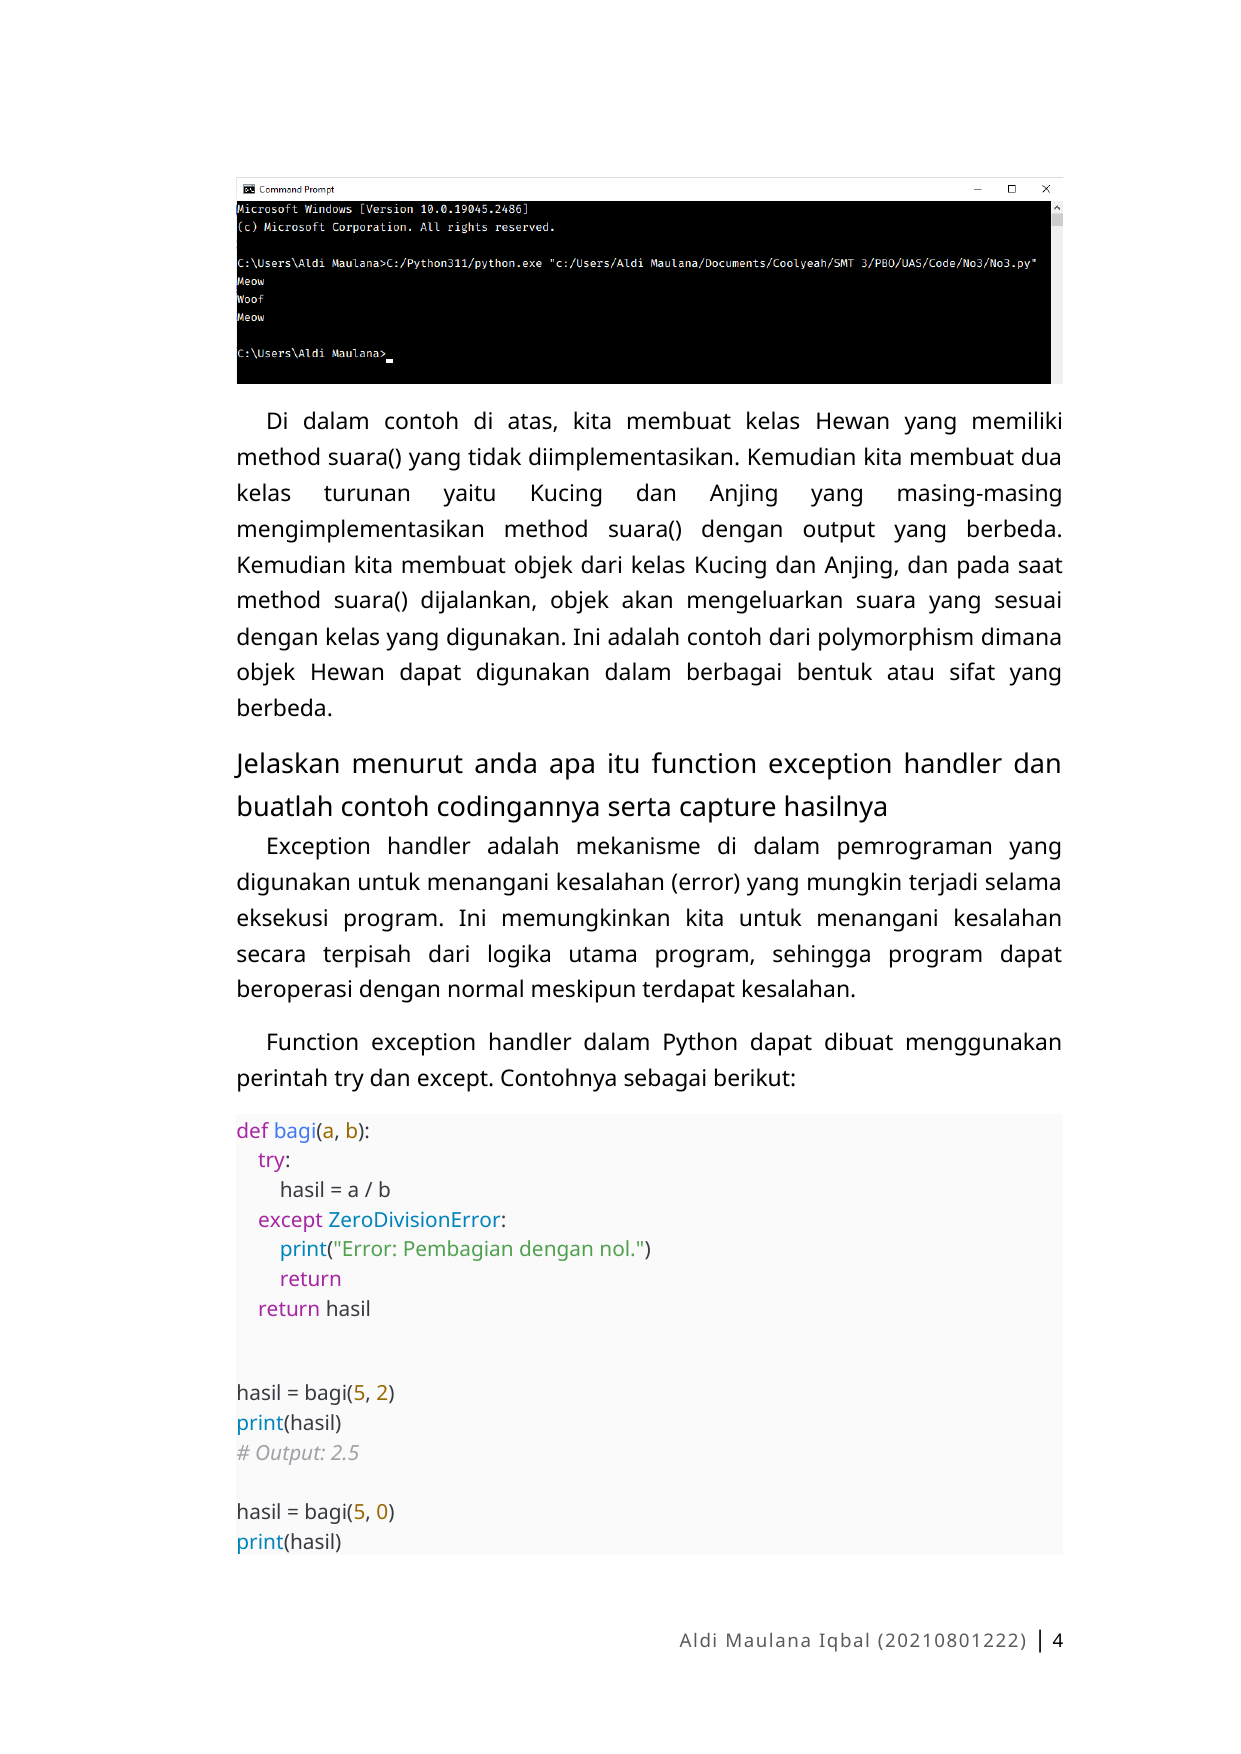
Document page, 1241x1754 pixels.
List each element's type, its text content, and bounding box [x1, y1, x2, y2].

text except ZeroDivisionError: [236, 1204, 1063, 1233]
text # Output: 2.5 [236, 1436, 1063, 1466]
text Exception handler adalah mekanisme di dalam pemrograman yang digunakan untuk menangani kesalahan (error) yang mungkin terjadi selama eksekusi program. Ini memungkinkan kita untuk menangani kesalahan secara terpisah dari logika utama program, sehingga program dapat beroperasi dengan normal meskipun terdapat kesalahan. [236, 830, 1063, 1005]
text try: [236, 1144, 1063, 1174]
text return [236, 1263, 1063, 1293]
text hasil = a / b [236, 1174, 1063, 1204]
text print(hasil) [236, 1407, 1063, 1436]
subtitle Jelaskan menurut anda apa itu function exception handler dan buatlah contoh codingannya serta capture hasilnya [236, 745, 1063, 824]
text Function exception handler dalam Python dapat dibuat menggunakan perintah try dan except. Contohnya sebagai berikut: [236, 1026, 1063, 1093]
picture [236, 177, 1063, 384]
text hasil = bagi(5, 2) [236, 1377, 1063, 1407]
text print(hasil) [236, 1526, 1063, 1555]
text def bagi(a, b): [236, 1114, 1063, 1144]
text hasil = bagi(5, 0) [236, 1496, 1063, 1526]
text Di dalam contoh di atas, kita membuat kelas Hewan yang memiliki method suara() yang tidak diimplementasikan. Kemudian kita membuat dua kelas turunan yaitu Kucing dan Anjing yang masing-masing mengimplementasikan method suara() dengan output yang berbeda. Kemudian kita membuat objek dari kelas Kucing dan Anjing, dan pada saat method suara() dijalankan, objek akan mengeluarkan suara yang sesuai dengan kelas yang digunakan. Ini adalah contoh dari polymorphism dimana objek Hewan dapat digunakan dalam berbagai bentuk atau sifat yang berbeda. [236, 405, 1063, 723]
text print("Error: Pembagian dengan nol.") [236, 1233, 1063, 1263]
text return hasil [236, 1293, 1063, 1322]
